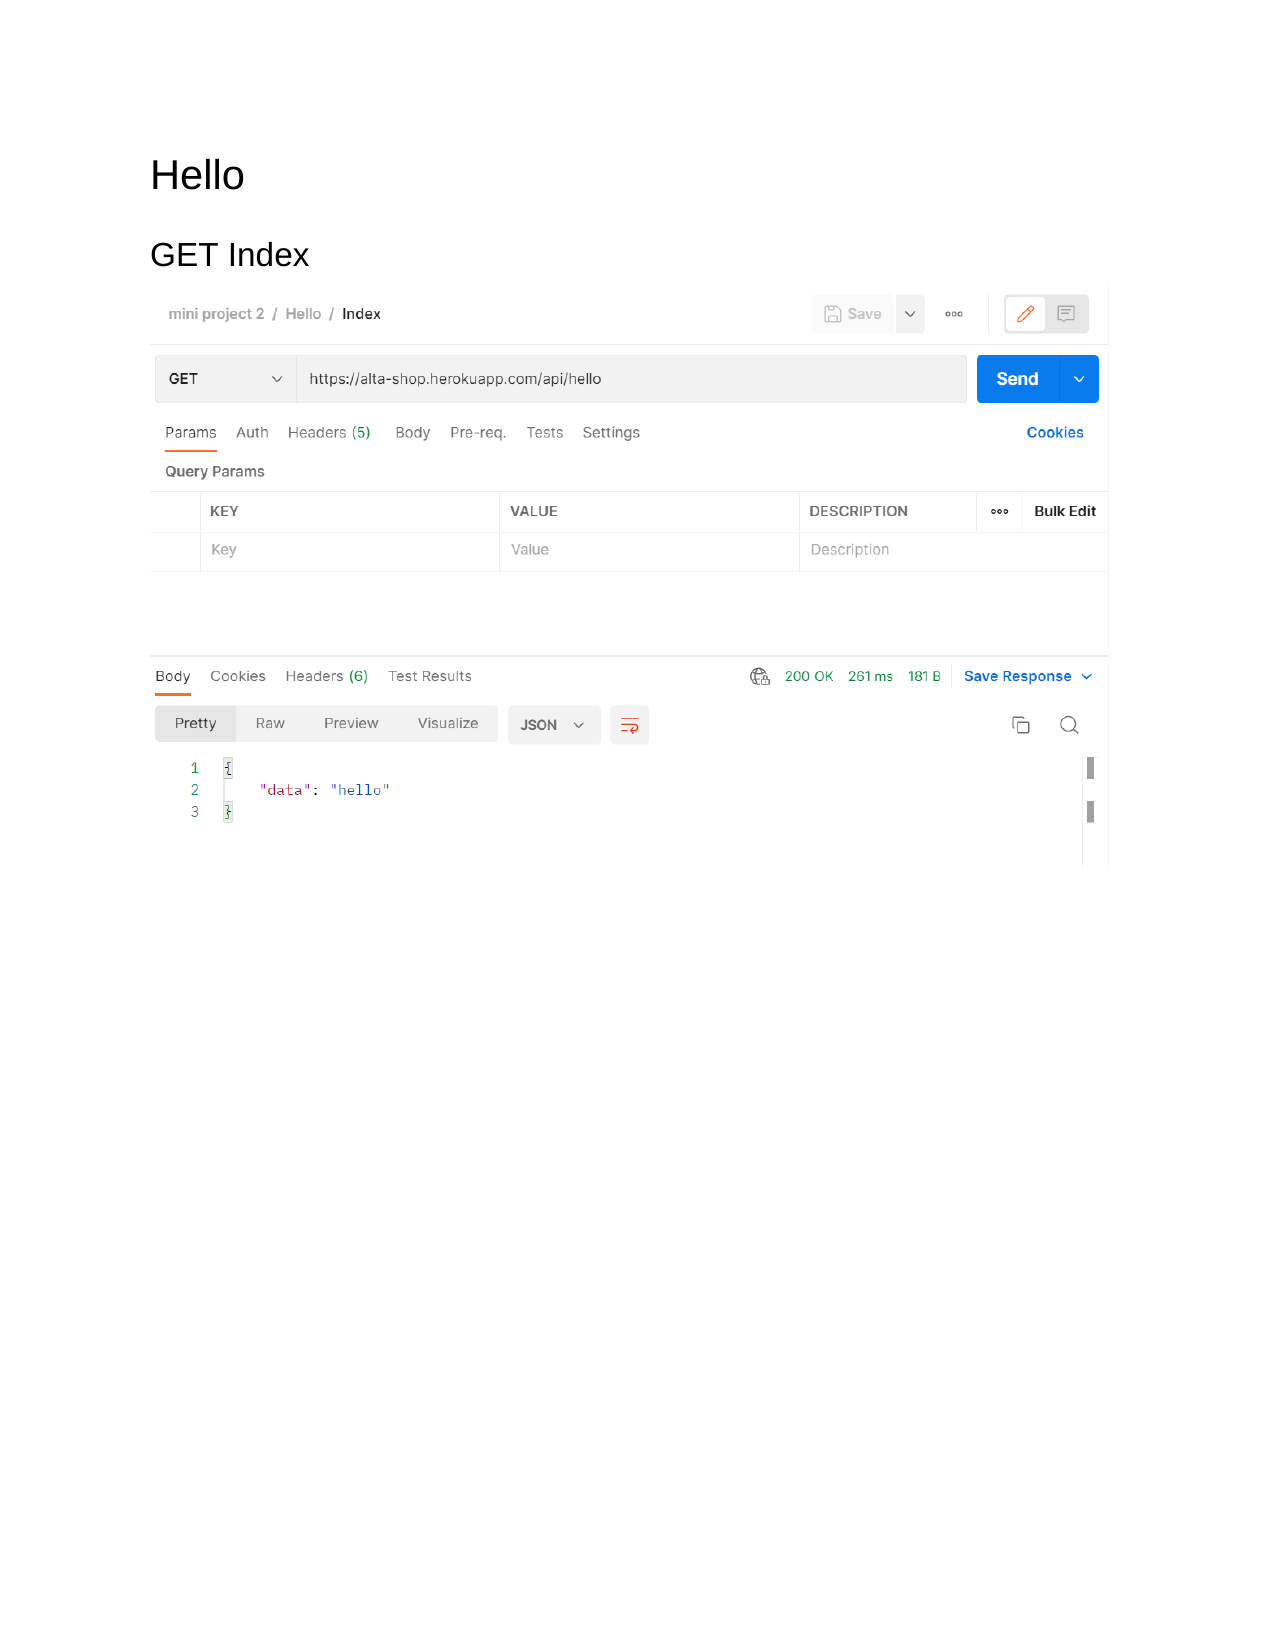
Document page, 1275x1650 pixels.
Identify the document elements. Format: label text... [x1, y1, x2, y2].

subtitle Hello [150, 150, 1125, 198]
subtitle GET Index [150, 235, 1125, 274]
picture [150, 286, 1125, 866]
